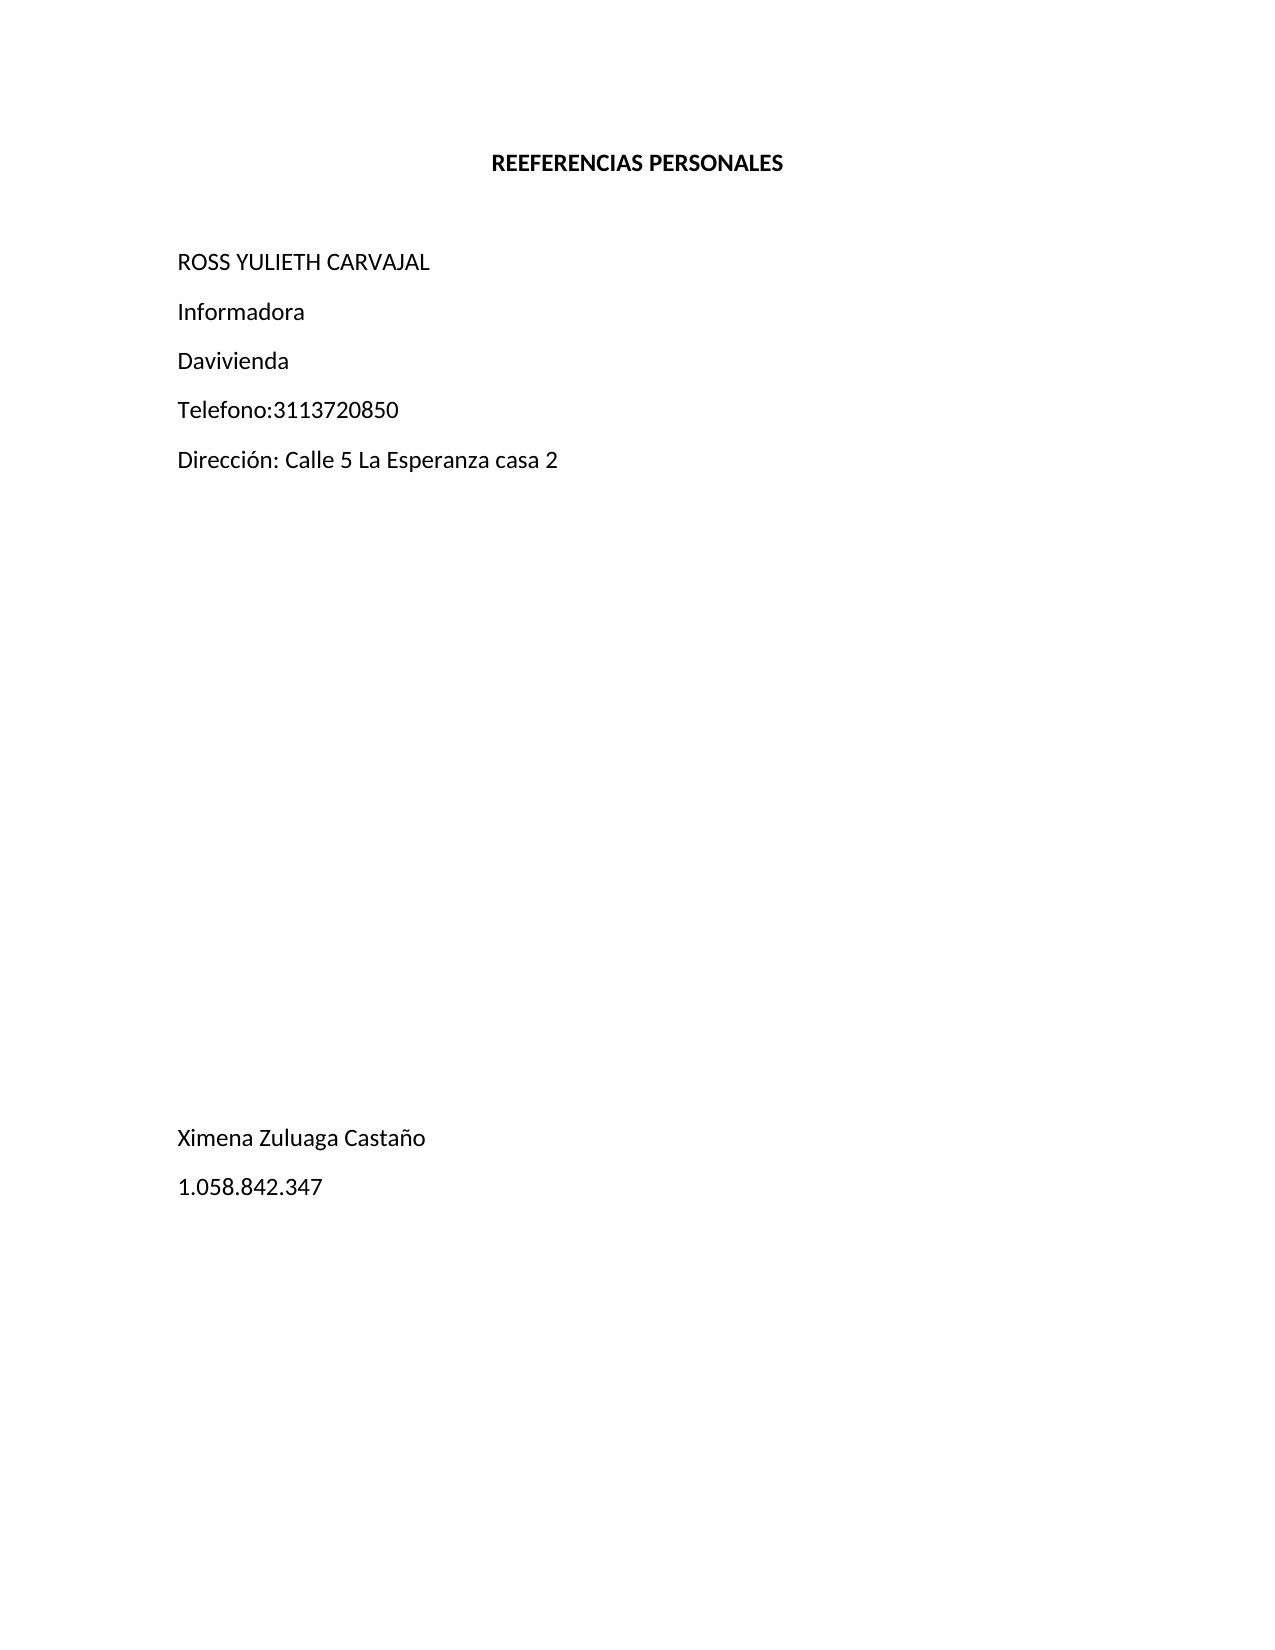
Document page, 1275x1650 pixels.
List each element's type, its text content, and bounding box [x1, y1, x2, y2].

text Ximena Zuluaga Castaño 1.058.842.347 [177, 1122, 428, 1202]
text ROSS YULIETH CARVAJAL [177, 246, 1106, 277]
text Dirección: Calle 5 La Esperanza casa 2 [177, 444, 1106, 474]
text Informadora Davivienda Telefono:3113720850 [177, 296, 415, 425]
subtitle REEFERENCIAS PERSONALES [489, 147, 785, 178]
